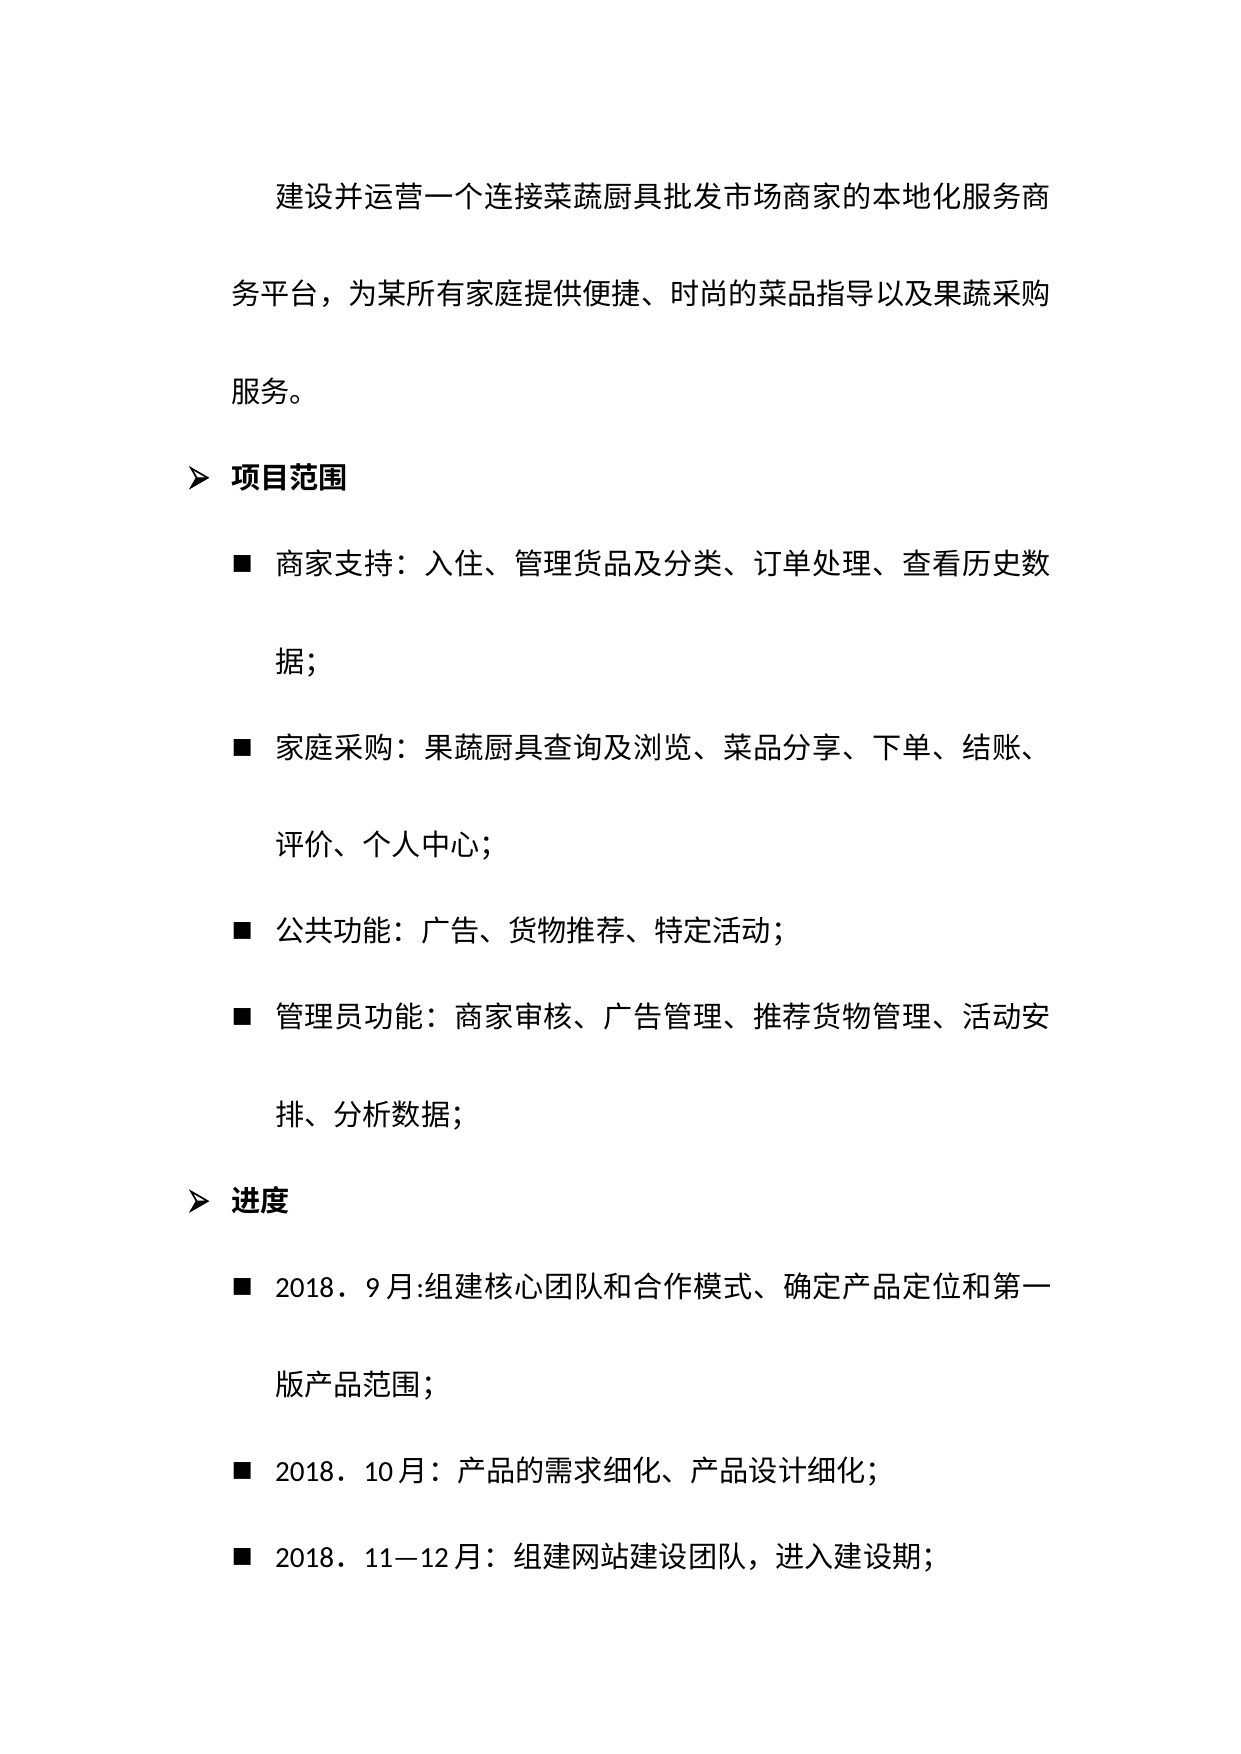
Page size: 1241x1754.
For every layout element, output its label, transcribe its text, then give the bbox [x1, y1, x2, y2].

list 家庭采购：果蔬厨具查询及浏览、菜品分享、下单、结账、评价、个人中心； [231, 713, 1053, 875]
text 建设并运营一个连接菜蔬厨具批发市场商家的本地化服务商务平台，为某所有家庭提供便捷、时尚的菜品指导以及果蔬采购服务。 [231, 162, 1053, 422]
list 进度 [187, 1166, 1053, 1231]
list 项目范围 [187, 443, 1053, 508]
list 2018．11—12月：组建网站建设团队，进入建设期； [231, 1522, 1053, 1587]
list 2018．10月：产品的需求细化、产品设计细化； [231, 1436, 1053, 1501]
list 2018．9月:组建核心团队和合作模式、确定产品定位和第一版产品范围； [231, 1252, 1053, 1415]
list 管理员功能：商家审核、广告管理、推荐货物管理、活动安排、分析数据； [231, 983, 1053, 1145]
list 公共功能：广告、货物推荐、特定活动； [231, 897, 1053, 962]
list 商家支持：入住、管理货品及分类、订单处理、查看历史数据； [231, 529, 1053, 692]
